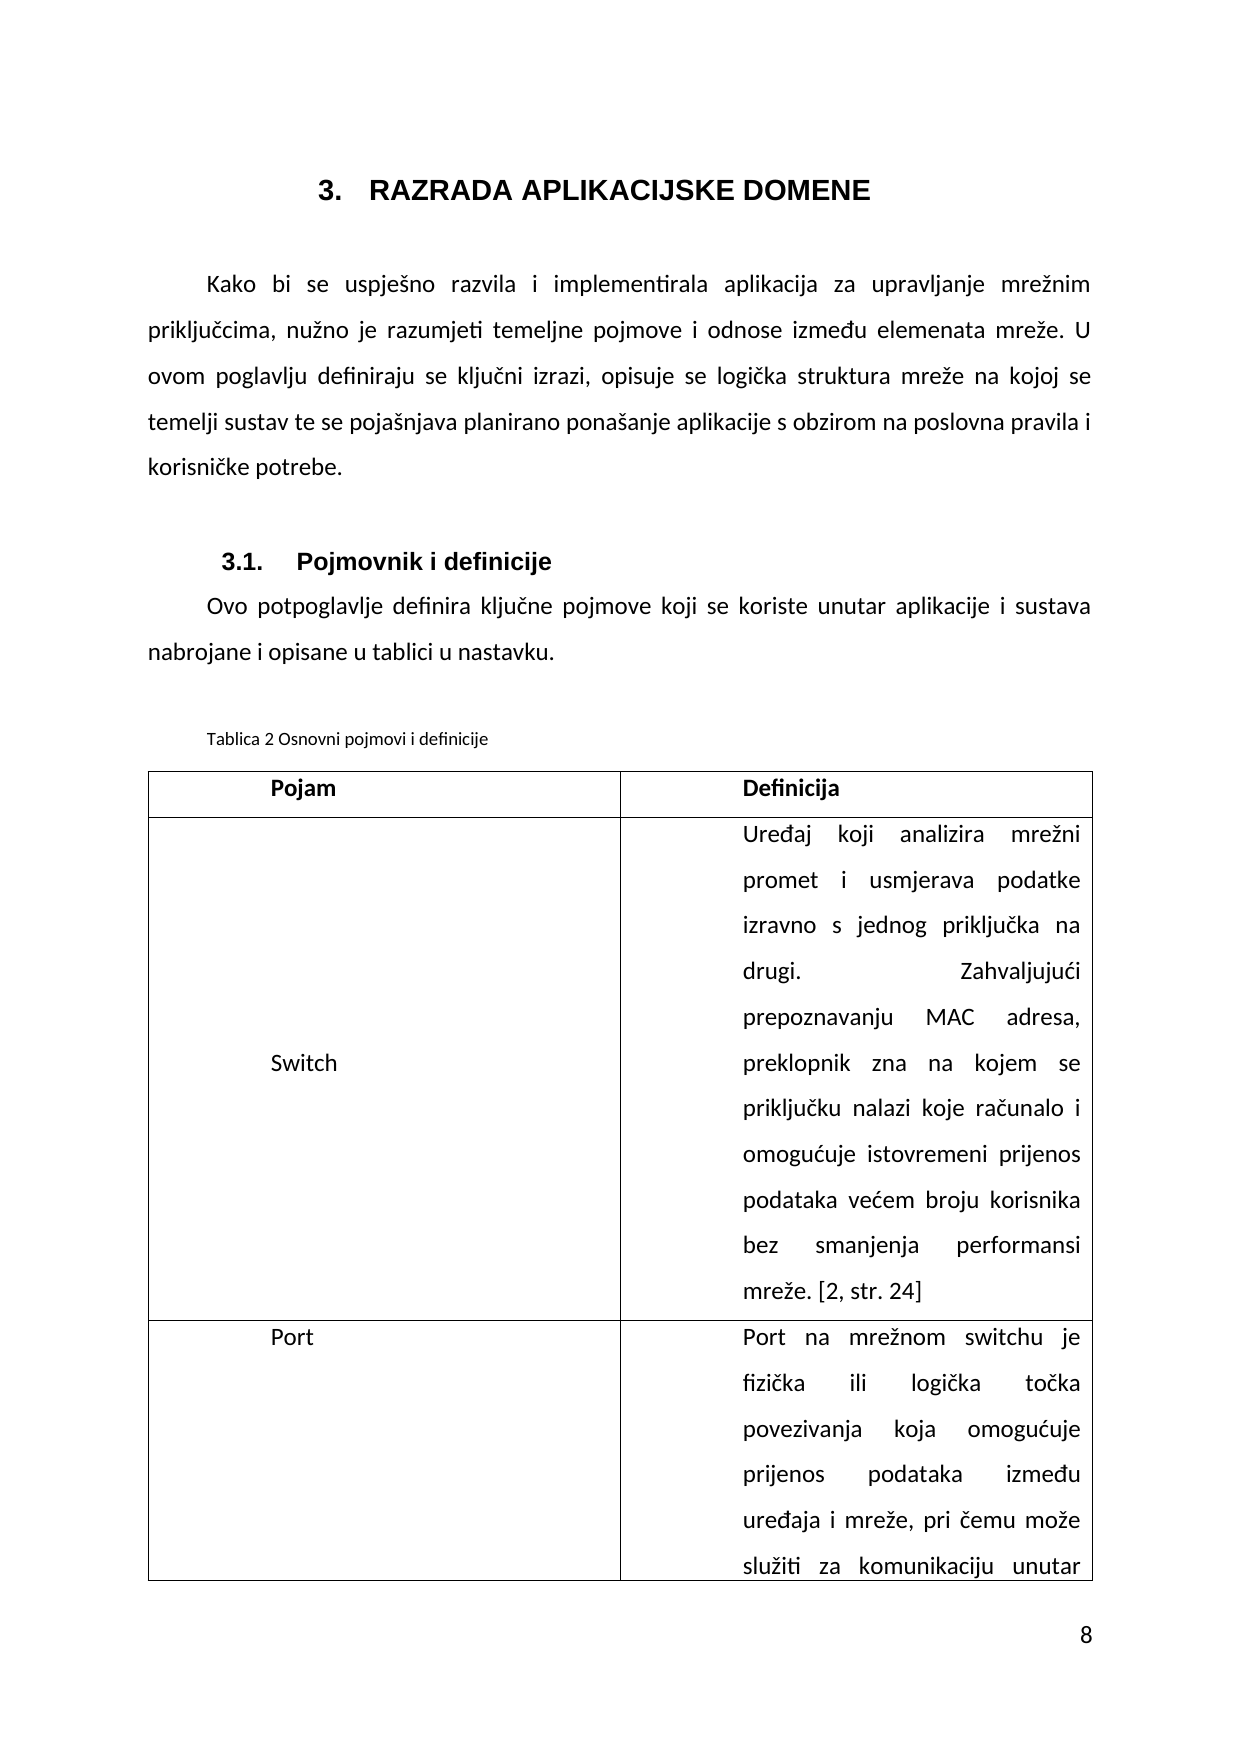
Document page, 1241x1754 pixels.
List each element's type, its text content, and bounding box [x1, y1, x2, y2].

text Tablica 2 Osnovni pojmovi i definicije [148, 727, 1093, 750]
table_header Pojam [149, 772, 620, 817]
text Ovo potpoglavlje definira ključne pojmove koji se koriste unutar aplikacije i sustava nabrojane i opisane u tablici u nastavku. [148, 590, 1093, 667]
table_cell Switch [149, 818, 620, 1320]
table_cell Port [149, 1321, 620, 1580]
table_cell Uređaj koji analizira mrežni promet i usmjerava podatke izravno s jednog priključka na drugi. Zahvaljujući prepoznavanju MAC adresa, preklopnik zna na kojem se priključku nalazi koje računalo i omogućuje istovremeni prijenos podataka većem broju korisnika bez smanjenja performansi mreže. [2, str. 24] [621, 818, 1092, 1320]
subtitle Razrada aplikacijske domene [259, 173, 1093, 206]
subtitle Pojmovnik i definicije [221, 547, 1093, 576]
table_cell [621, 1321, 1092, 1580]
text Kako bi se uspješno razvila i implementirala aplikacija za upravljanje mrežnim priključcima, nužno je razumjeti temeljne pojmove i odnose između elemenata mreže. U ovom poglavlju definiraju se ključni izrazi, opisuje se logička struktura mreže na kojoj se temelji sustav te se pojašnjava planirano ponašanje aplikacije s obzirom na poslovna pravila i korisničke potrebe. [148, 269, 1093, 482]
table_header Definicija [621, 772, 1092, 817]
